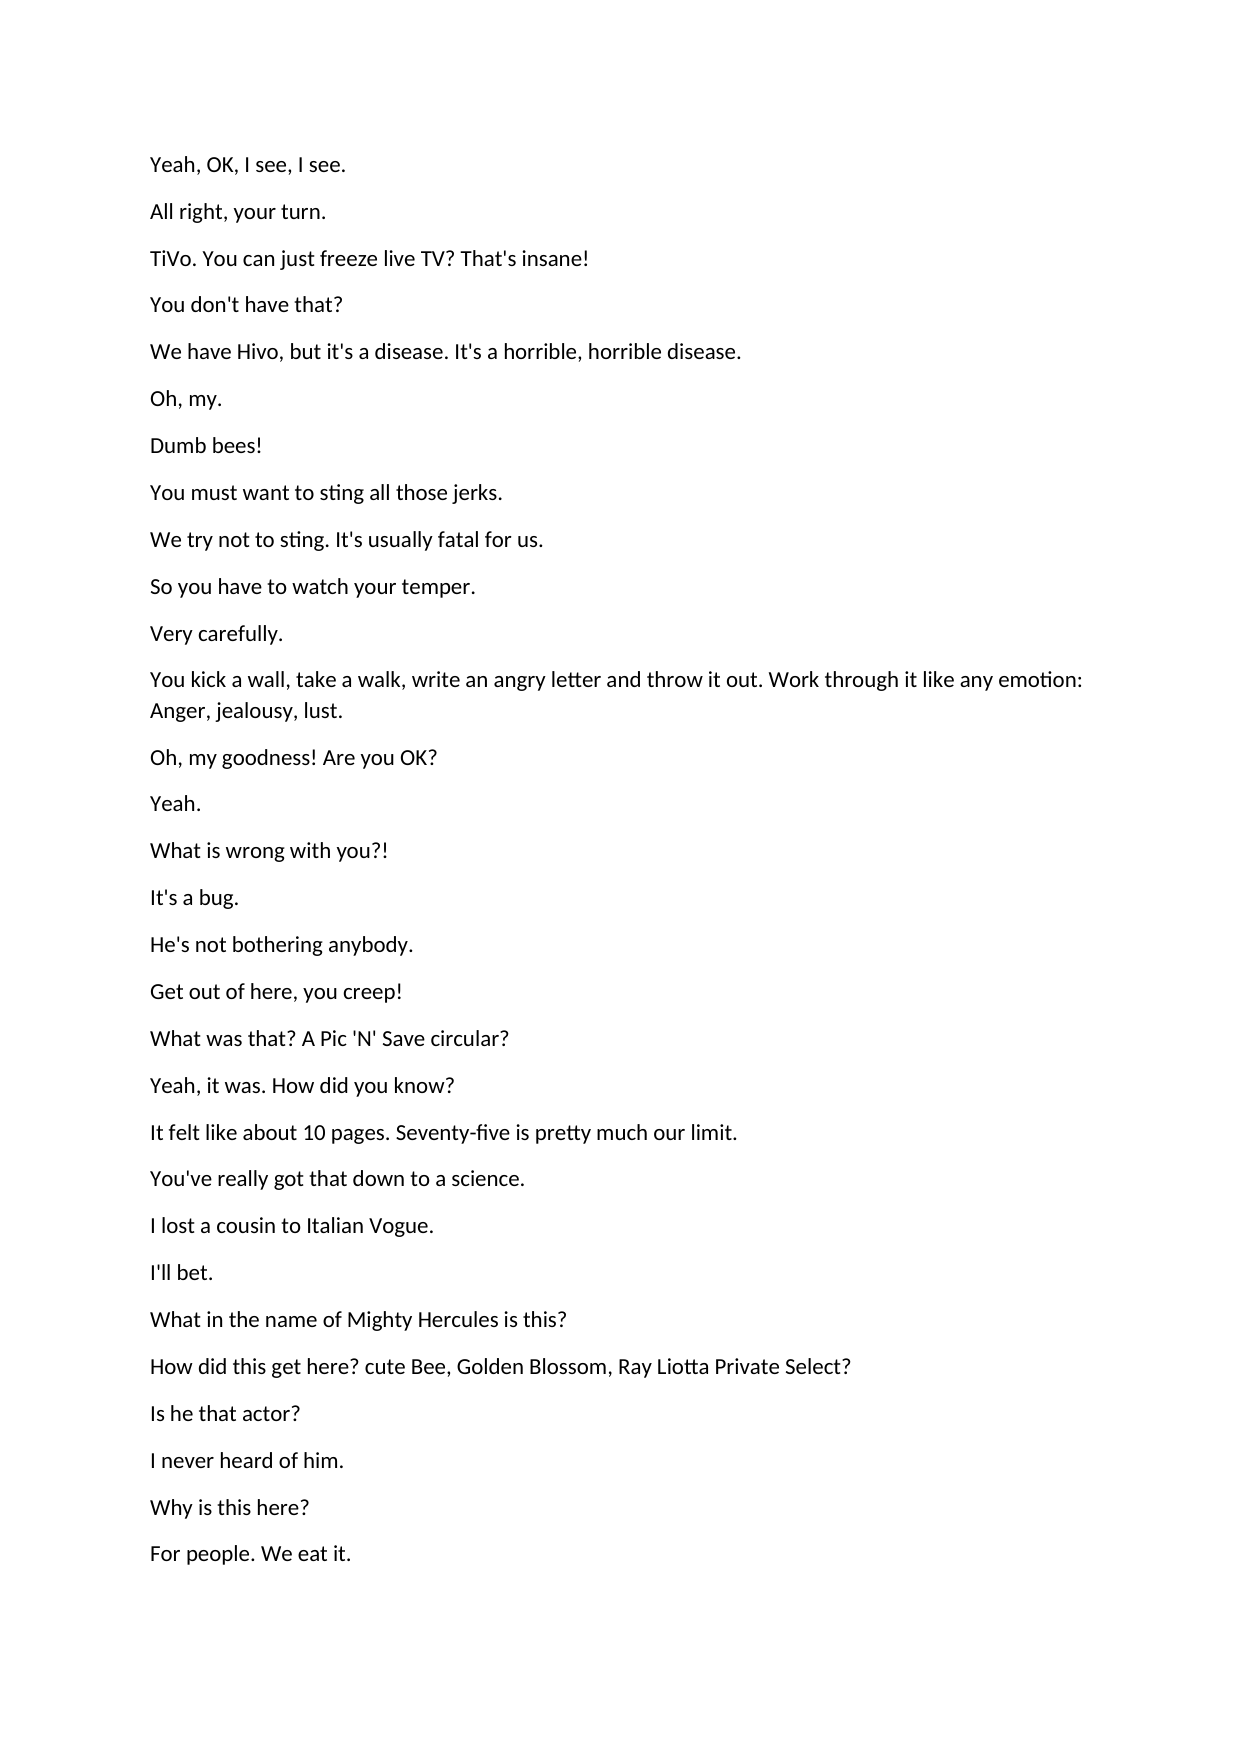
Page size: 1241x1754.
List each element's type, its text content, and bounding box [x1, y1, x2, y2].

text Yeah. [150, 789, 1090, 818]
text You must want to sting all those jerks. [150, 478, 1090, 506]
text Get out of here, you creep! [150, 977, 1090, 1005]
text So you have to watch your temper. [150, 572, 1090, 600]
text Why is this here? [150, 1493, 1090, 1521]
text I lost a cousin to Italian Vogue. [150, 1211, 1090, 1239]
text He's not bothering anybody. [150, 930, 1090, 958]
text We try not to sting. It's usually fatal for us. [150, 525, 1090, 553]
text Yeah, OK, I see, I see. [150, 150, 1090, 178]
text We have Hivo, but it's a disease. It's a horrible, horrible disease. [150, 337, 1090, 366]
text You've really got that down to a science. [150, 1164, 1090, 1193]
text Oh, my. [150, 384, 1090, 412]
text Oh, my goodness! Are you OK? [150, 743, 1090, 771]
text What in the name of Mighty Hercules is this? [150, 1305, 1090, 1333]
text Dumb bees! [150, 431, 1090, 459]
text It's a bug. [150, 883, 1090, 911]
text Very carefully. [150, 619, 1090, 647]
text I'll bet. [150, 1258, 1090, 1286]
text What is wrong with you?! [150, 836, 1090, 864]
text TiVo. You can just freeze live TV? That's insane! [150, 244, 1090, 272]
text I never heard of him. [150, 1446, 1090, 1474]
text What was that? A Pic 'N' Save circular? [150, 1024, 1090, 1052]
text It felt like about 10 pages. Seventy-five is pretty much our limit. [150, 1118, 1090, 1146]
text Yeah, it was. How did you know? [150, 1071, 1090, 1099]
text You kick a wall, take a walk, write an angry letter and throw it out. Work through it like any emotion: Anger, jealousy, lust. [150, 666, 1090, 724]
text Is he that actor? [150, 1399, 1090, 1427]
text How did this get here? cute Bee, Golden Blossom, Ray Liotta Private Select? [150, 1352, 1090, 1380]
text All right, your turn. [150, 197, 1090, 225]
text You don't have that? [150, 291, 1090, 319]
text For people. We eat it. [150, 1539, 1090, 1568]
